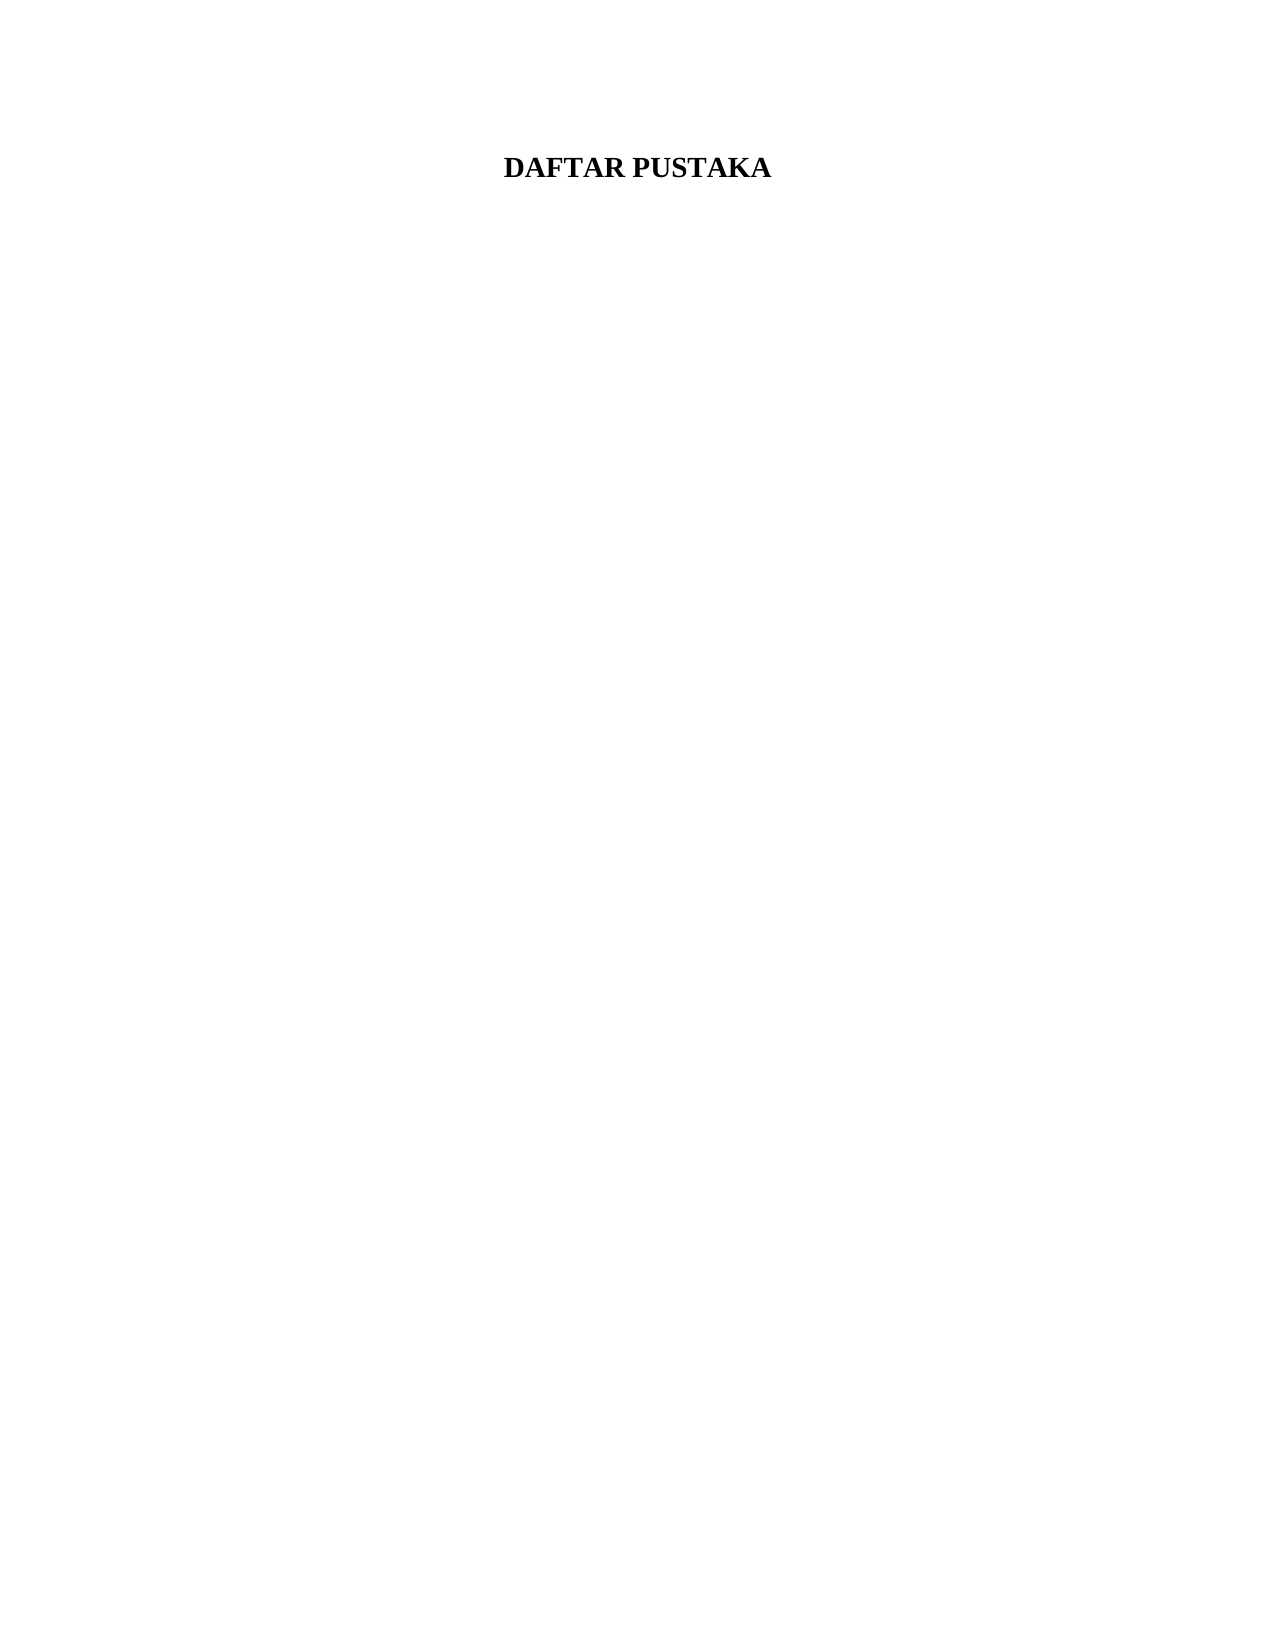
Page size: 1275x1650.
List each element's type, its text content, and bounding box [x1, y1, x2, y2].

subtitle DAFTAR PUSTAKA [191, 150, 1084, 183]
